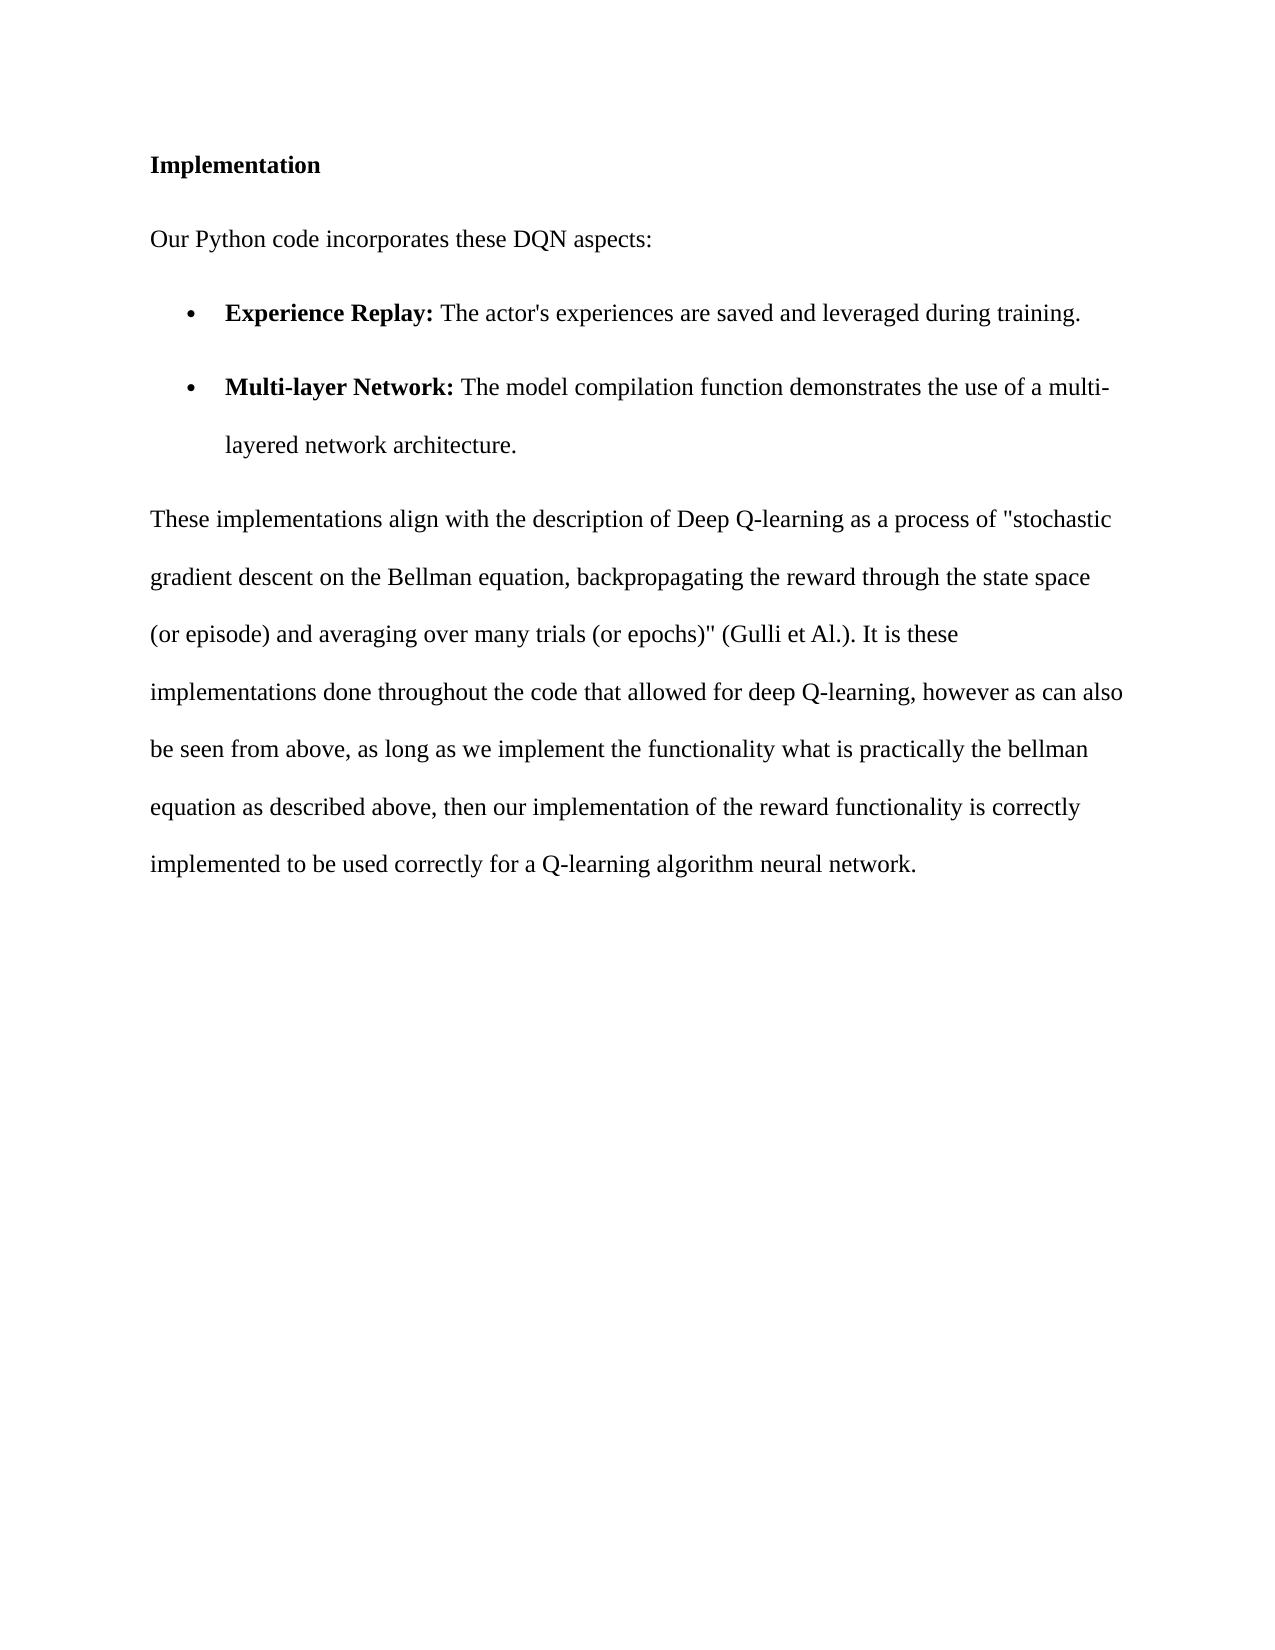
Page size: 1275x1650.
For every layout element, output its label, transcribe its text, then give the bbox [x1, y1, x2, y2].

text These implementations align with the description of Deep Q-learning as a process of "stochastic gradient descent on the Bellman equation, backpropagating the reward through the state space (or episode) and averaging over many trials (or epochs)" (Gulli et Al.). It is these implementations done throughout the code that allowed for deep Q-learning, however as can also be seen from above, as long as we implement the functionality what is practically the bellman equation as described above, then our implementation of the reward functionality is correctly implemented to be used correctly for a Q-learning algorithm neural network. [150, 504, 1125, 878]
text Implementation [150, 150, 1125, 179]
list Multi-layer Network: The model compilation function demonstrates the use of a multi-layered network architecture. [187, 372, 1125, 459]
list Experience Replay: The actor's experiences are saved and leveraged during training. [187, 298, 1125, 327]
text Our Python code incorporates these DQN aspects: [150, 224, 1125, 253]
